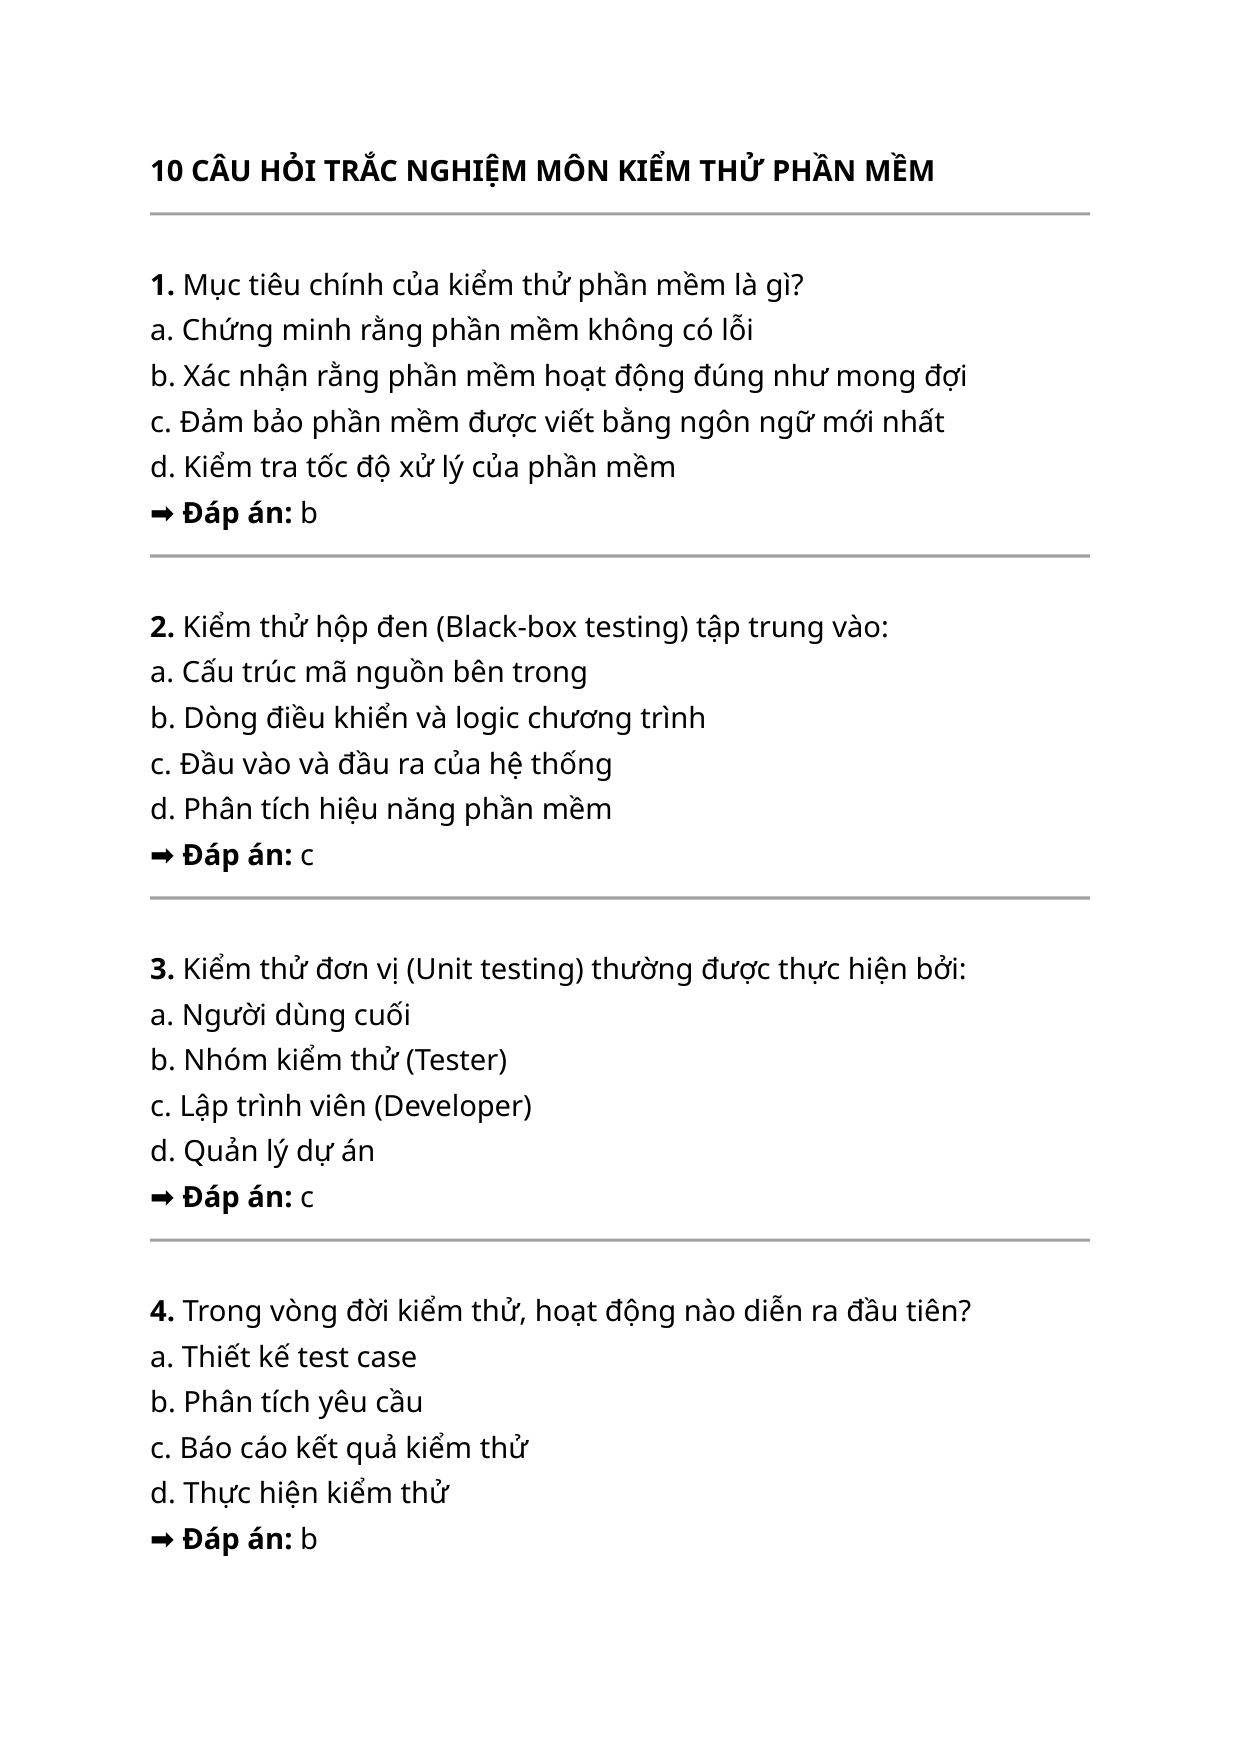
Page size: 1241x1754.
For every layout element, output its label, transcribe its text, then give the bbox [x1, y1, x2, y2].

text 4. Trong vòng đời kiểm thử, hoạt động nào diễn ra đầu tiên? a. Thiết kế test case b. Phân tích yêu cầu c. Báo cáo kết quả kiểm thử d. Thực hiện kiểm thử ➡️ Đáp án: b [150, 1290, 1090, 1558]
text 10 CÂU HỎI TRẮC NGHIỆM MÔN KIỂM THỬ PHẦN MỀM [150, 150, 1090, 190]
text 3. Kiểm thử đơn vị (Unit testing) thường được thực hiện bởi: a. Người dùng cuối b. Nhóm kiểm thử (Tester) c. Lập trình viên (Developer) d. Quản lý dự án ➡️ Đáp án: c [150, 948, 1090, 1216]
text 1. Mục tiêu chính của kiểm thử phần mềm là gì? a. Chứng minh rằng phần mềm không có lỗi b. Xác nhận rằng phần mềm hoạt động đúng như mong đợi c. Đảm bảo phần mềm được viết bằng ngôn ngữ mới nhất d. Kiểm tra tốc độ xử lý của phần mềm ➡️ Đáp án: b [150, 264, 1090, 532]
text 2. Kiểm thử hộp đen (Black-box testing) tập trung vào: a. Cấu trúc mã nguồn bên trong b. Dòng điều khiển và logic chương trình c. Đầu vào và đầu ra của hệ thống d. Phân tích hiệu năng phần mềm ➡️ Đáp án: c [150, 606, 1090, 874]
